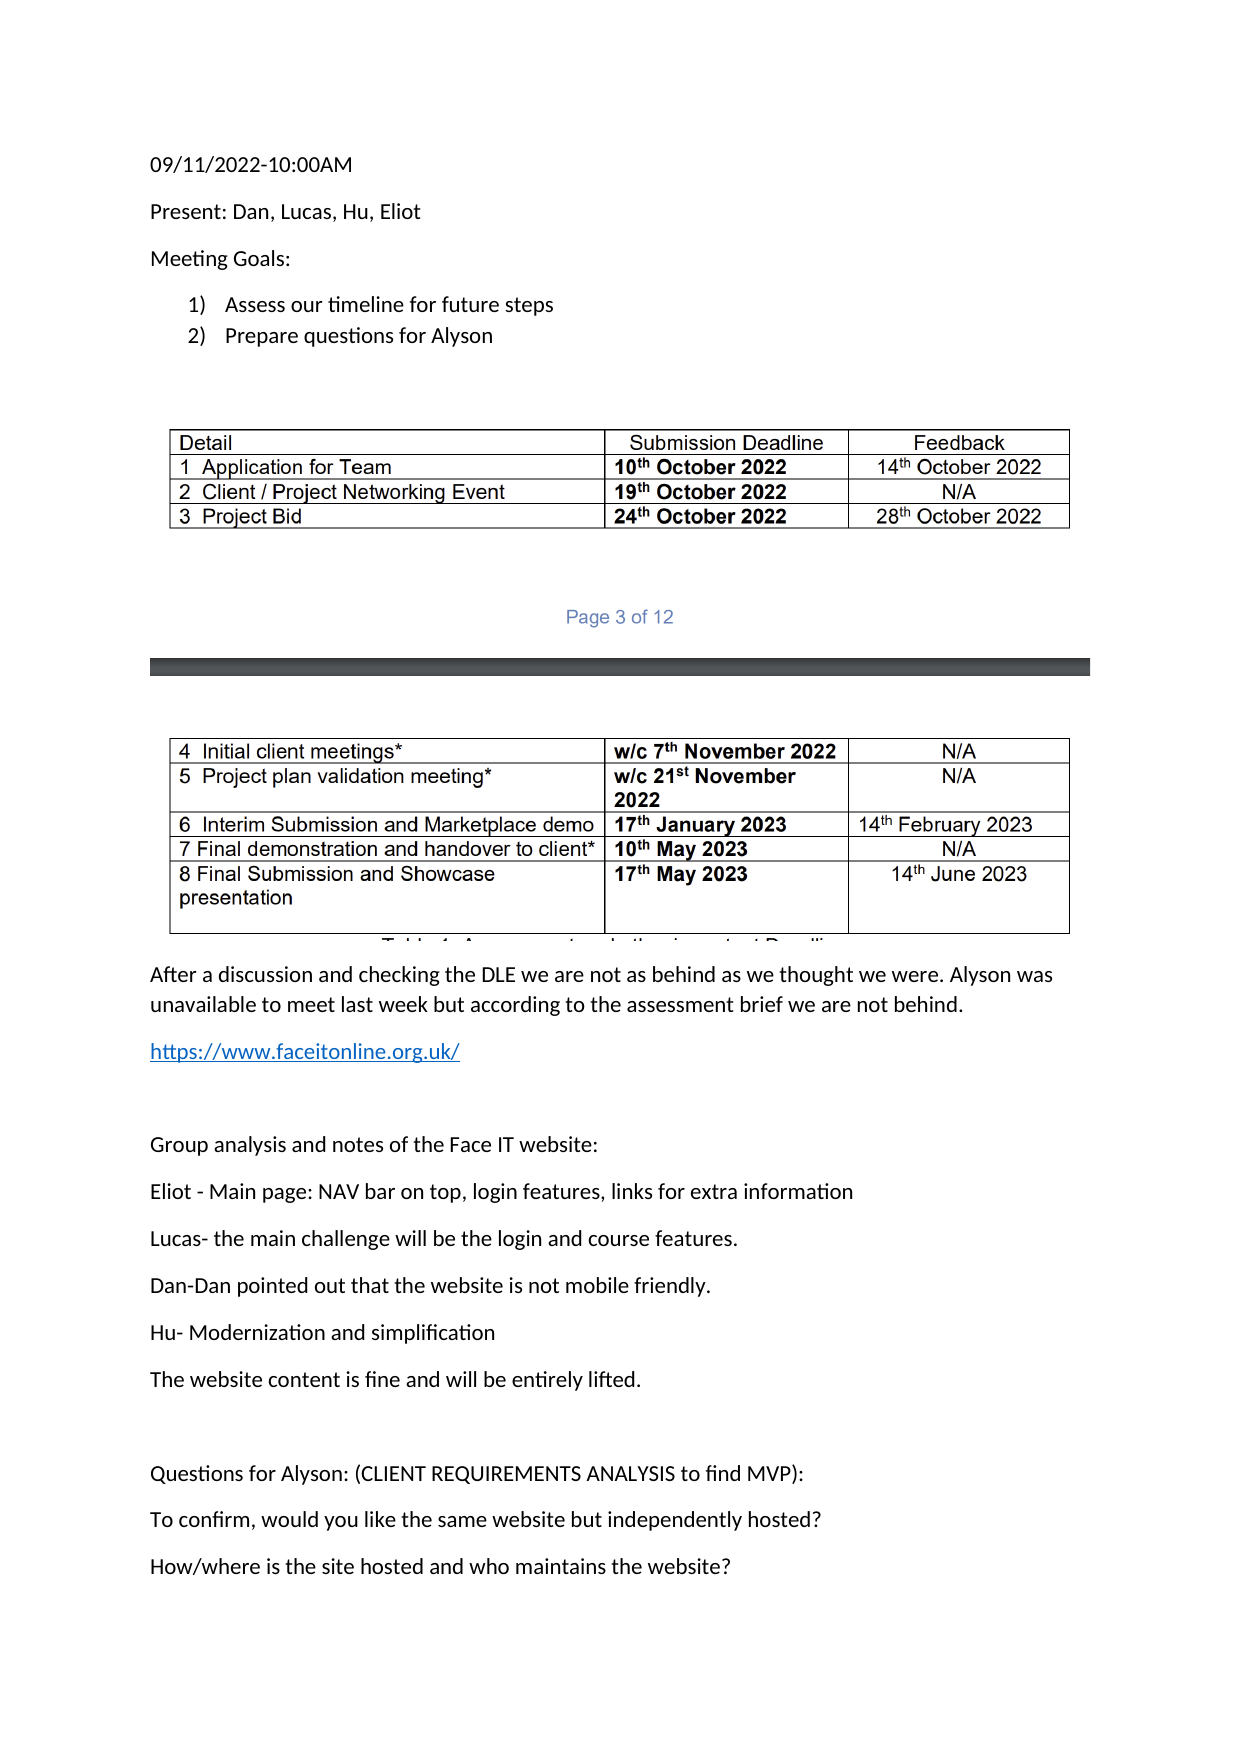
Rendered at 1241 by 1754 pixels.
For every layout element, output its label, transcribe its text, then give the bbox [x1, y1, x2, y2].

text https://www.faceitonline.org.uk/ [150, 1037, 1090, 1065]
text Lucas- the main challenge will be the login and course features. [150, 1224, 1090, 1252]
text Present: Dan, Lucas, Hu, Eliot [150, 197, 1090, 225]
text To confirm, would you like the same website but independently hosted? [150, 1506, 1090, 1534]
text Hu- Modernization and simplification [150, 1318, 1090, 1346]
text Meeting Goals: [150, 244, 1090, 272]
text The website content is fine and will be entirely lifted. [150, 1365, 1090, 1393]
text After a discussion and checking the DLE we are not as behind as we thought we were. Alyson was unavailable to meet last week but according to the assessment brief we are not behind. [150, 960, 1090, 1018]
text How/where is the site hosted and who maintains the website? [150, 1552, 1090, 1581]
text Dan-Dan pointed out that the website is not mobile friendly. [150, 1271, 1090, 1299]
text Questions for Alyson: (CLIENT REQUIREMENTS ANALYSIS to find MVP): [150, 1459, 1090, 1487]
text 09/11/2022-10:00AM [150, 150, 1090, 178]
list Assess our timeline for future steps [187, 291, 1090, 319]
text Eliot - Main page: NAV bar on top, login features, links for extra information [150, 1177, 1090, 1206]
text Group analysis and notes of the Face IT website: [150, 1131, 1090, 1159]
picture [150, 414, 1091, 941]
list Prepare questions for Alyson [187, 321, 1090, 349]
